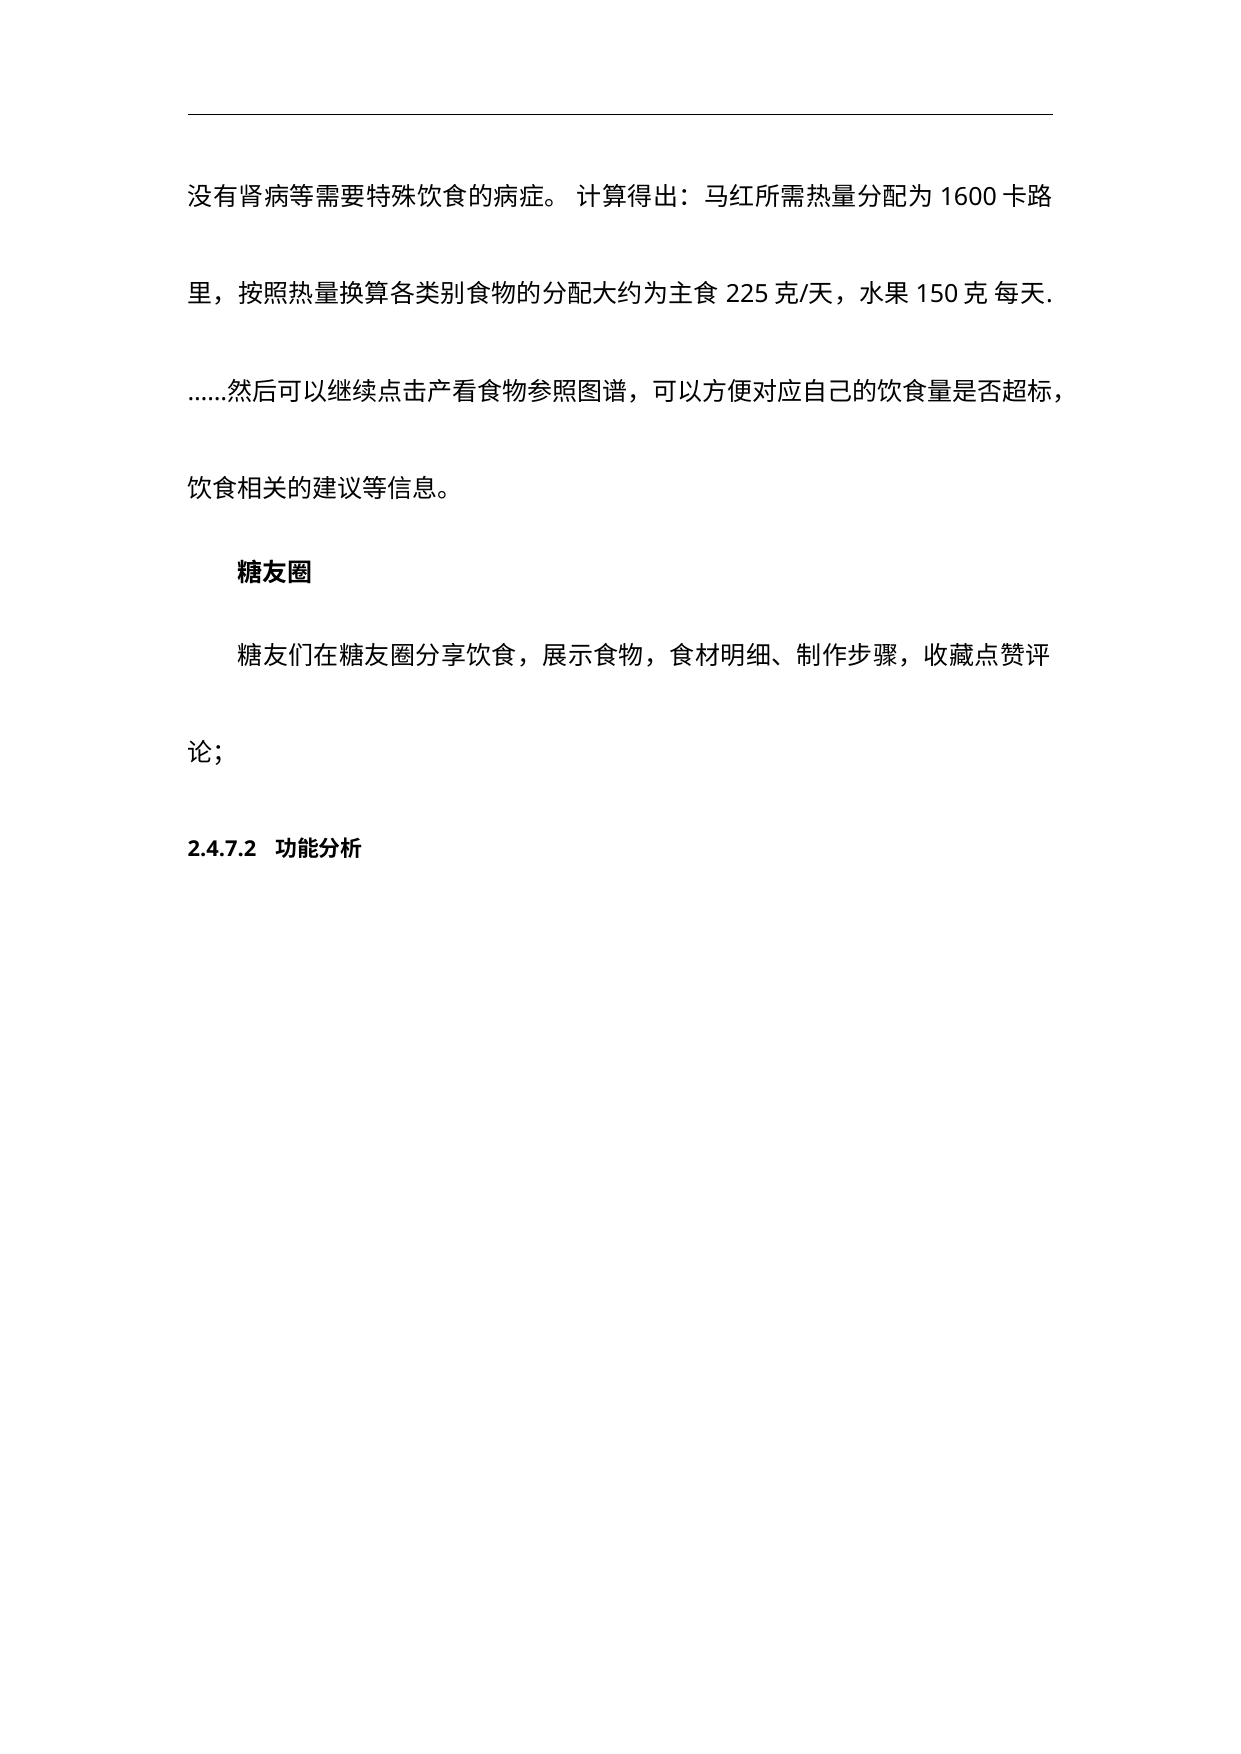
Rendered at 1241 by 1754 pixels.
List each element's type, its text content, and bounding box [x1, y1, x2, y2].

text 糖友们在糖友圈分享饮食，展示食物，食材明细、制作步骤，收藏点赞评论； [187, 621, 1053, 783]
subtitle 功能分析 [187, 831, 1053, 863]
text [187, 162, 1053, 519]
text 糖友圈 [187, 538, 1053, 603]
